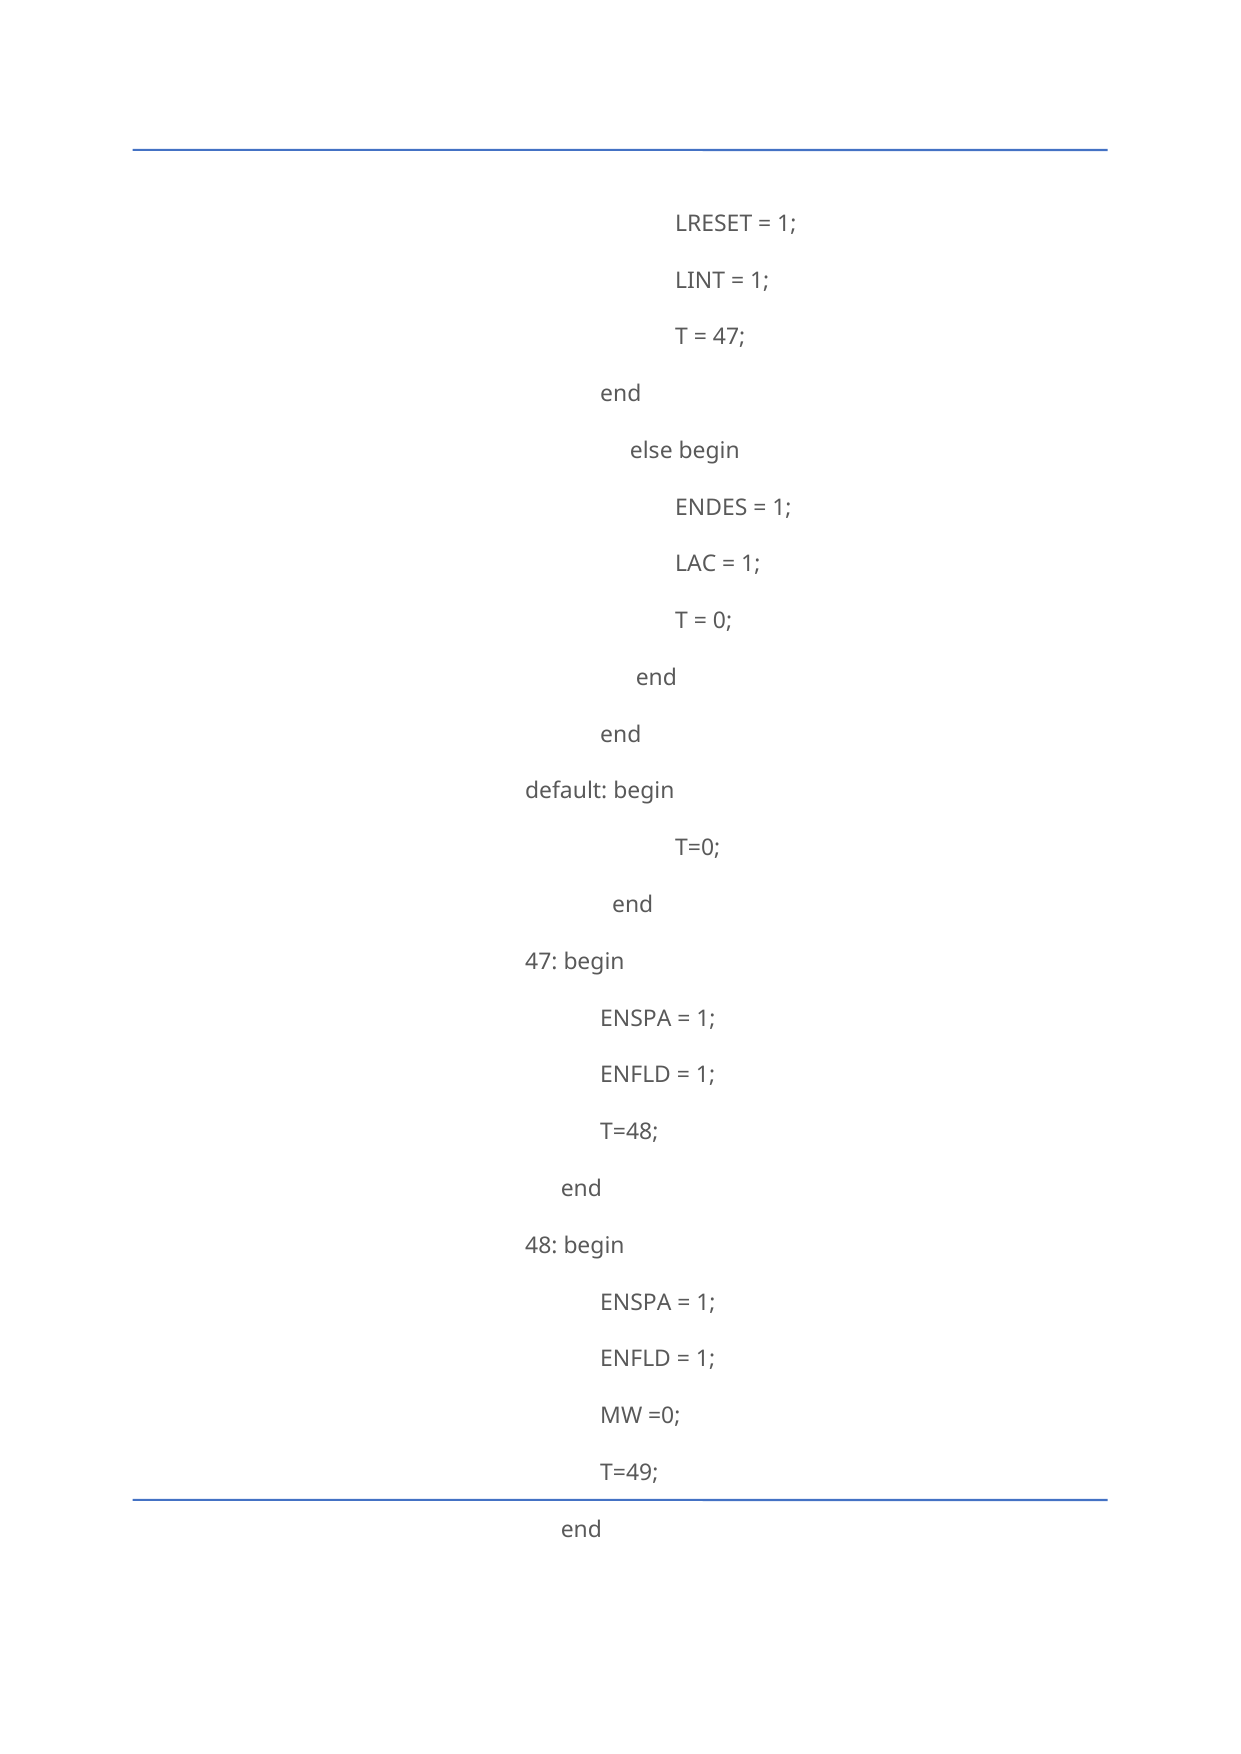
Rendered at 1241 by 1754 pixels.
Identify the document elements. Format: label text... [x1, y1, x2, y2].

text 47: begin [225, 945, 1090, 976]
text MW =0; [225, 1399, 1090, 1430]
text T = 0; [225, 604, 1090, 635]
text ENSPA = 1; [225, 1285, 1090, 1317]
text end [225, 888, 1090, 919]
text ENDES = 1; [225, 491, 1090, 522]
text else begin [600, 434, 1090, 465]
text end [225, 1512, 1090, 1544]
text LAC = 1; [225, 547, 1090, 579]
text end [225, 718, 1090, 749]
text 48: begin [225, 1229, 1090, 1260]
text T=0; [225, 831, 1090, 862]
text ENFLD = 1; [225, 1058, 1090, 1089]
text T=49; [225, 1456, 1090, 1487]
text end [225, 1172, 1090, 1203]
text ENSPA = 1; [225, 1002, 1090, 1033]
text end [225, 377, 1090, 408]
text T = 47; [225, 320, 1090, 352]
text end [225, 661, 1090, 692]
text LRESET = 1; [225, 207, 1090, 238]
text default: begin [225, 774, 1090, 806]
text T=48; [225, 1115, 1090, 1146]
text LINT = 1; [225, 263, 1090, 295]
text ENFLD = 1; [225, 1342, 1090, 1373]
